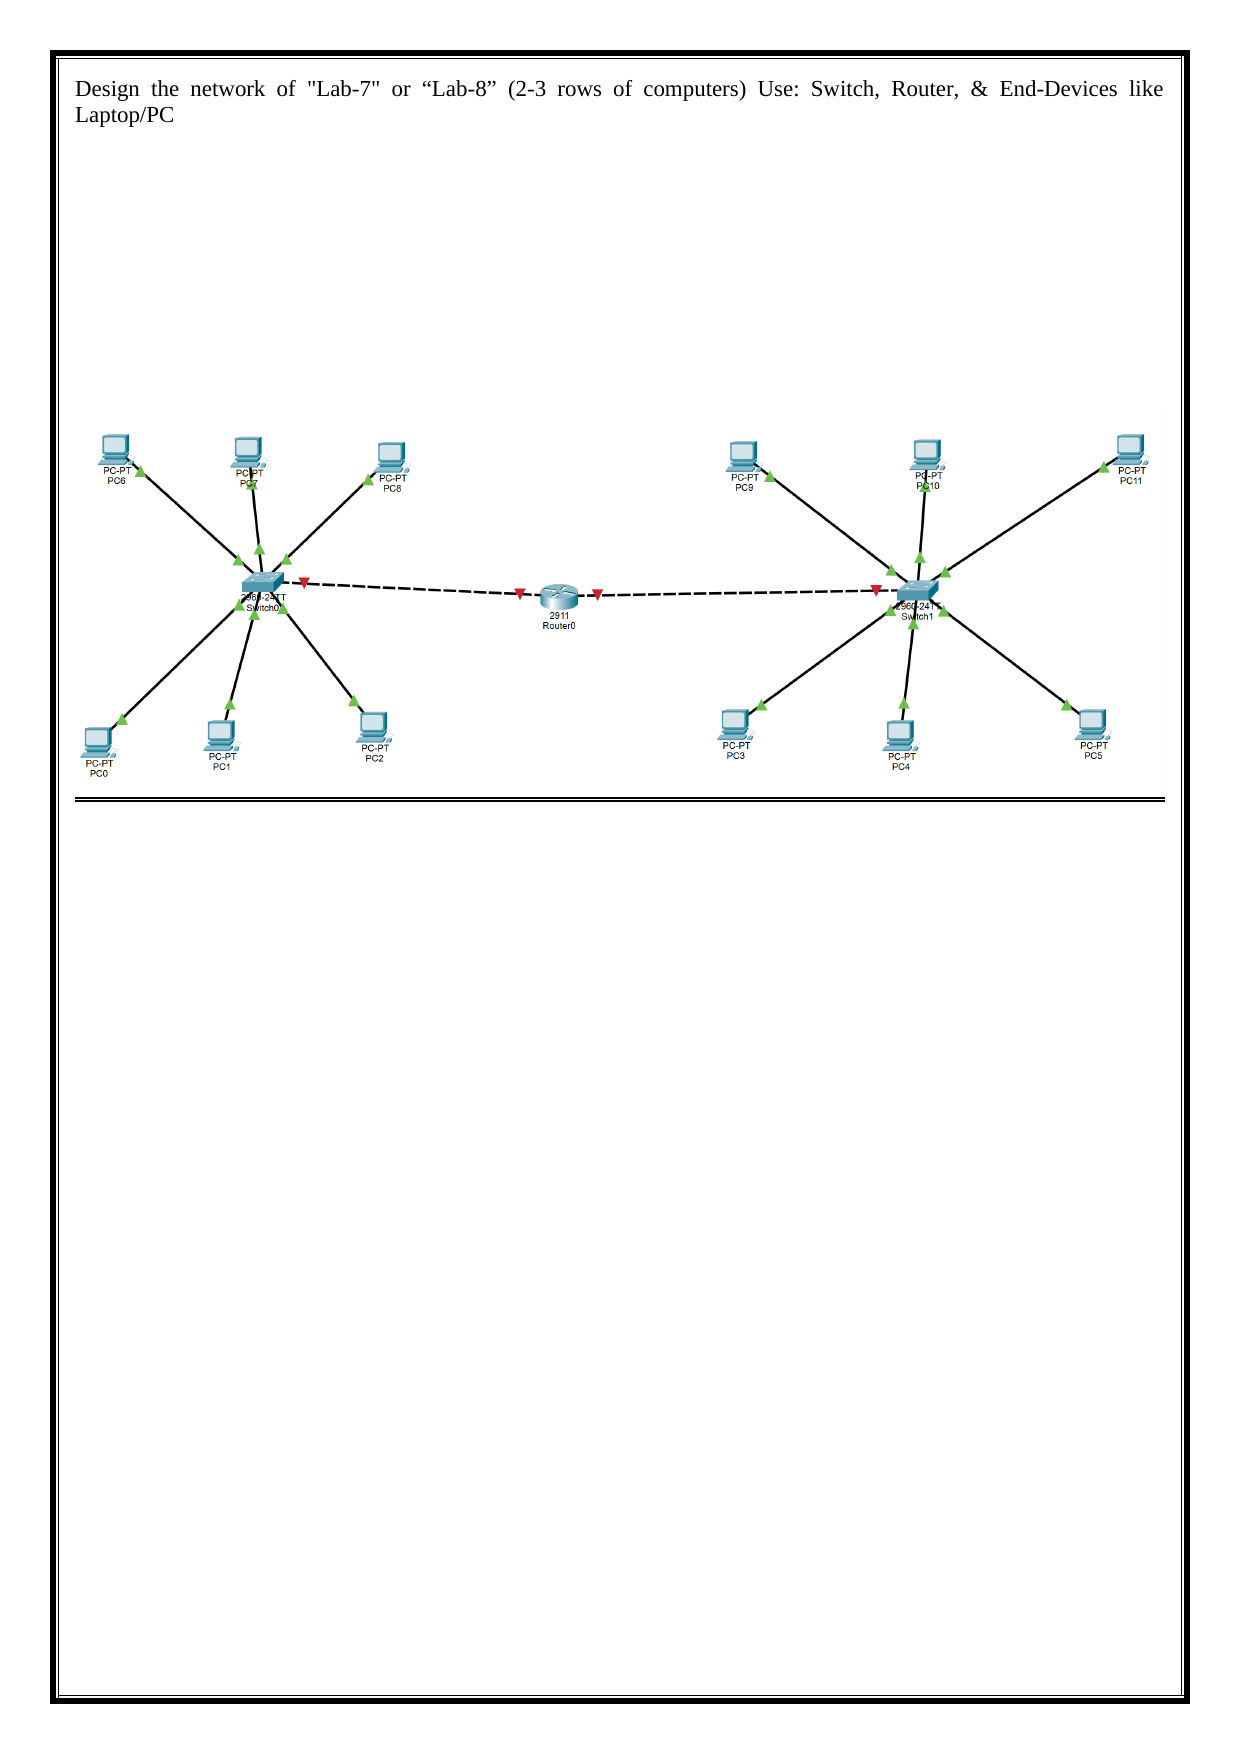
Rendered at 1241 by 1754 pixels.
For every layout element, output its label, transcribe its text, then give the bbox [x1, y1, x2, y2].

text Design the network of "Lab-7" or “Lab-8” (2-3 rows of computers) Use: Switch, Router, & End-Devices like Laptop/PC [75, 75, 1165, 128]
picture [75, 404, 1166, 796]
